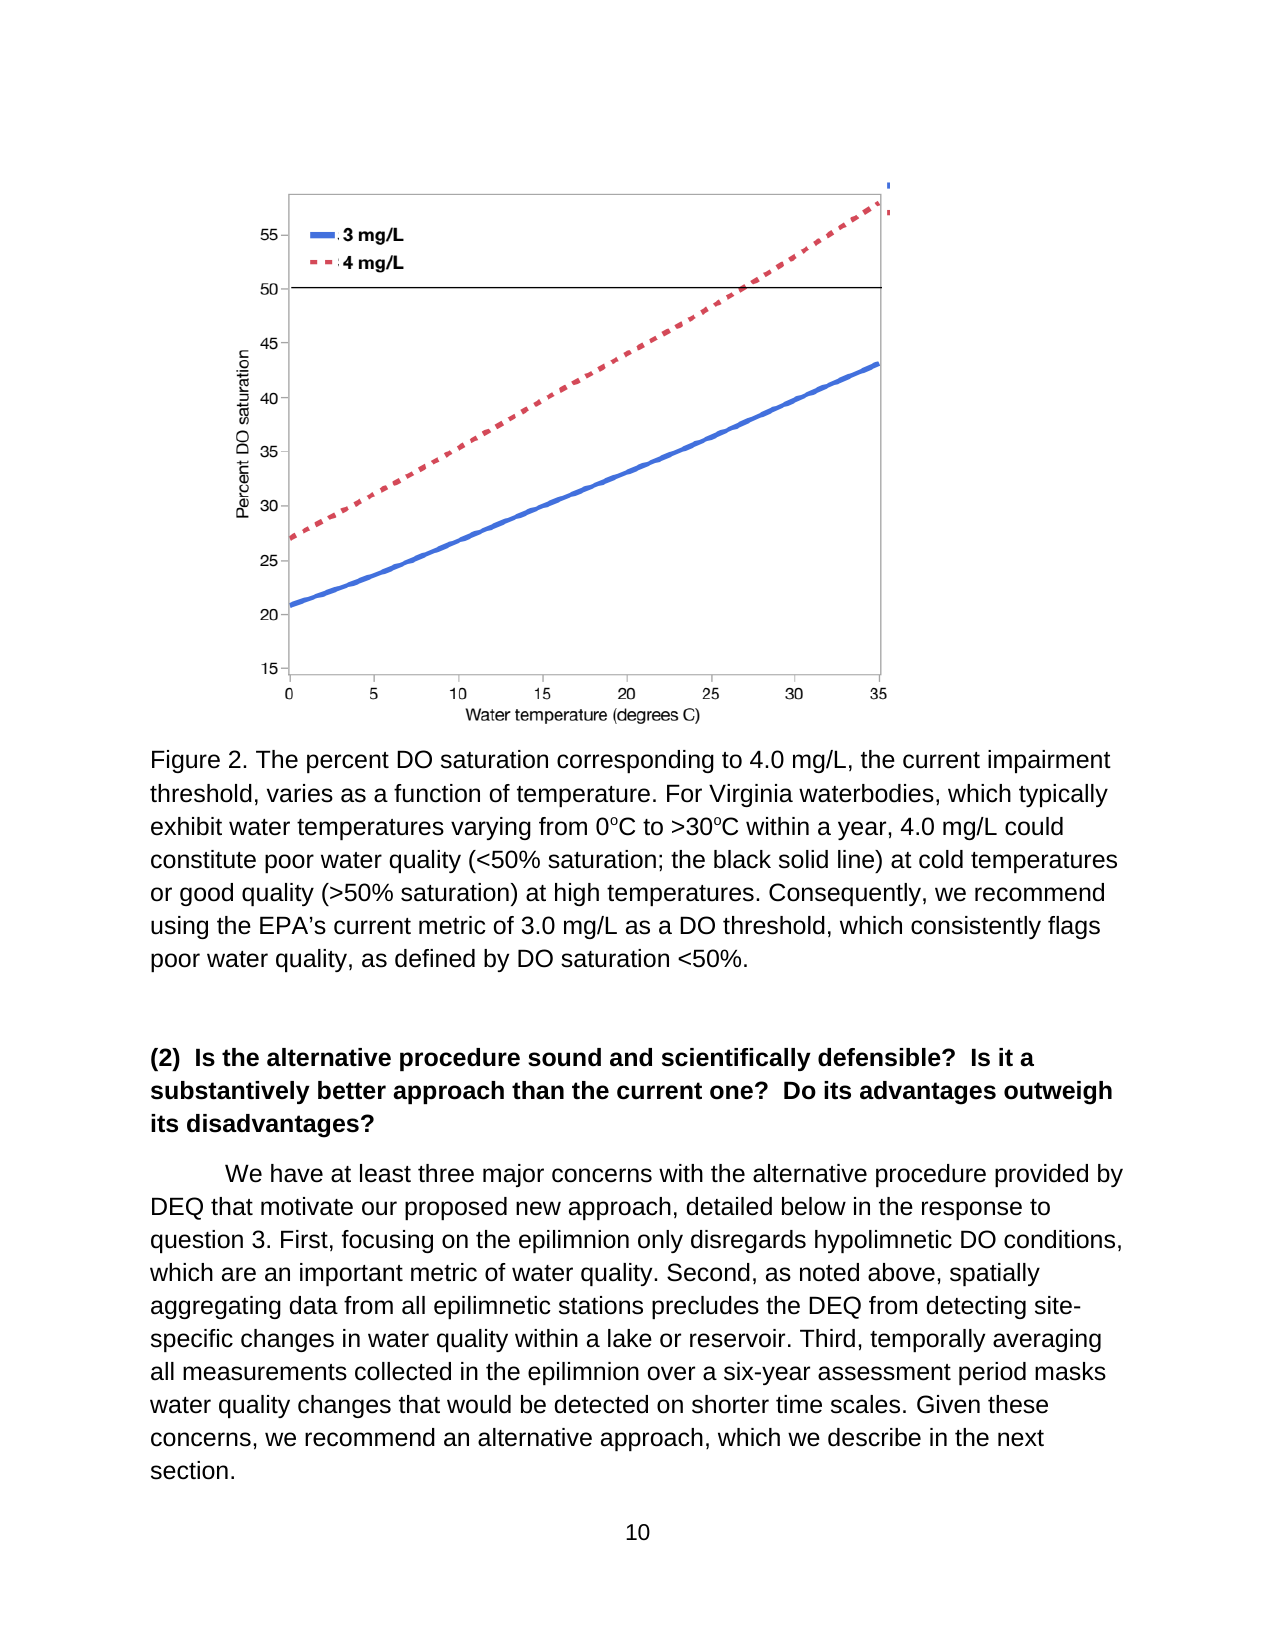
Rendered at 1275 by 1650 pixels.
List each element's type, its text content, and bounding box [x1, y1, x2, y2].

text We have at least three major concerns with the alternative procedure provided by DEQ that motivate our proposed new approach, detailed below in the response to question 3. First, focusing on the epilimnion only disregards hypolimnetic DO conditions, which are an important metric of water quality. Second, as noted above, spatially aggregating data from all epilimnetic stations precludes the DEQ from detecting site-specific changes in water quality within a lake or reservoir. Third, temporally averaging all measurements collected in the epilimnion over a six-year assessment period masks water quality changes that would be detected on shorter time scales. Given these concerns, we recommend an alternative approach, which we describe in the next section. [150, 1159, 1125, 1485]
text (2) Is the alternative procedure sound and scientifically defensible? Is it a substantively better approach than the current one? Do its advantages outweigh its disadvantages? [150, 1043, 1125, 1138]
text Figure 2. The percent DO saturation corresponding to 4.0 mg/L, the current impairment threshold, varies as a function of temperature. For Virginia waterbodies, which typically exhibit water temperatures varying from 0oC to >30oC within a year, 4.0 mg/L could constitute poor water quality (<50% saturation; the black solid line) at cold temperatures or good quality (>50% saturation) at high temperatures. Consequently, we recommend using the EPA’s current metric of 3.0 mg/L as a DO threshold, which consistently flags poor water quality, as defined by DO saturation <50%. [150, 150, 1125, 972]
